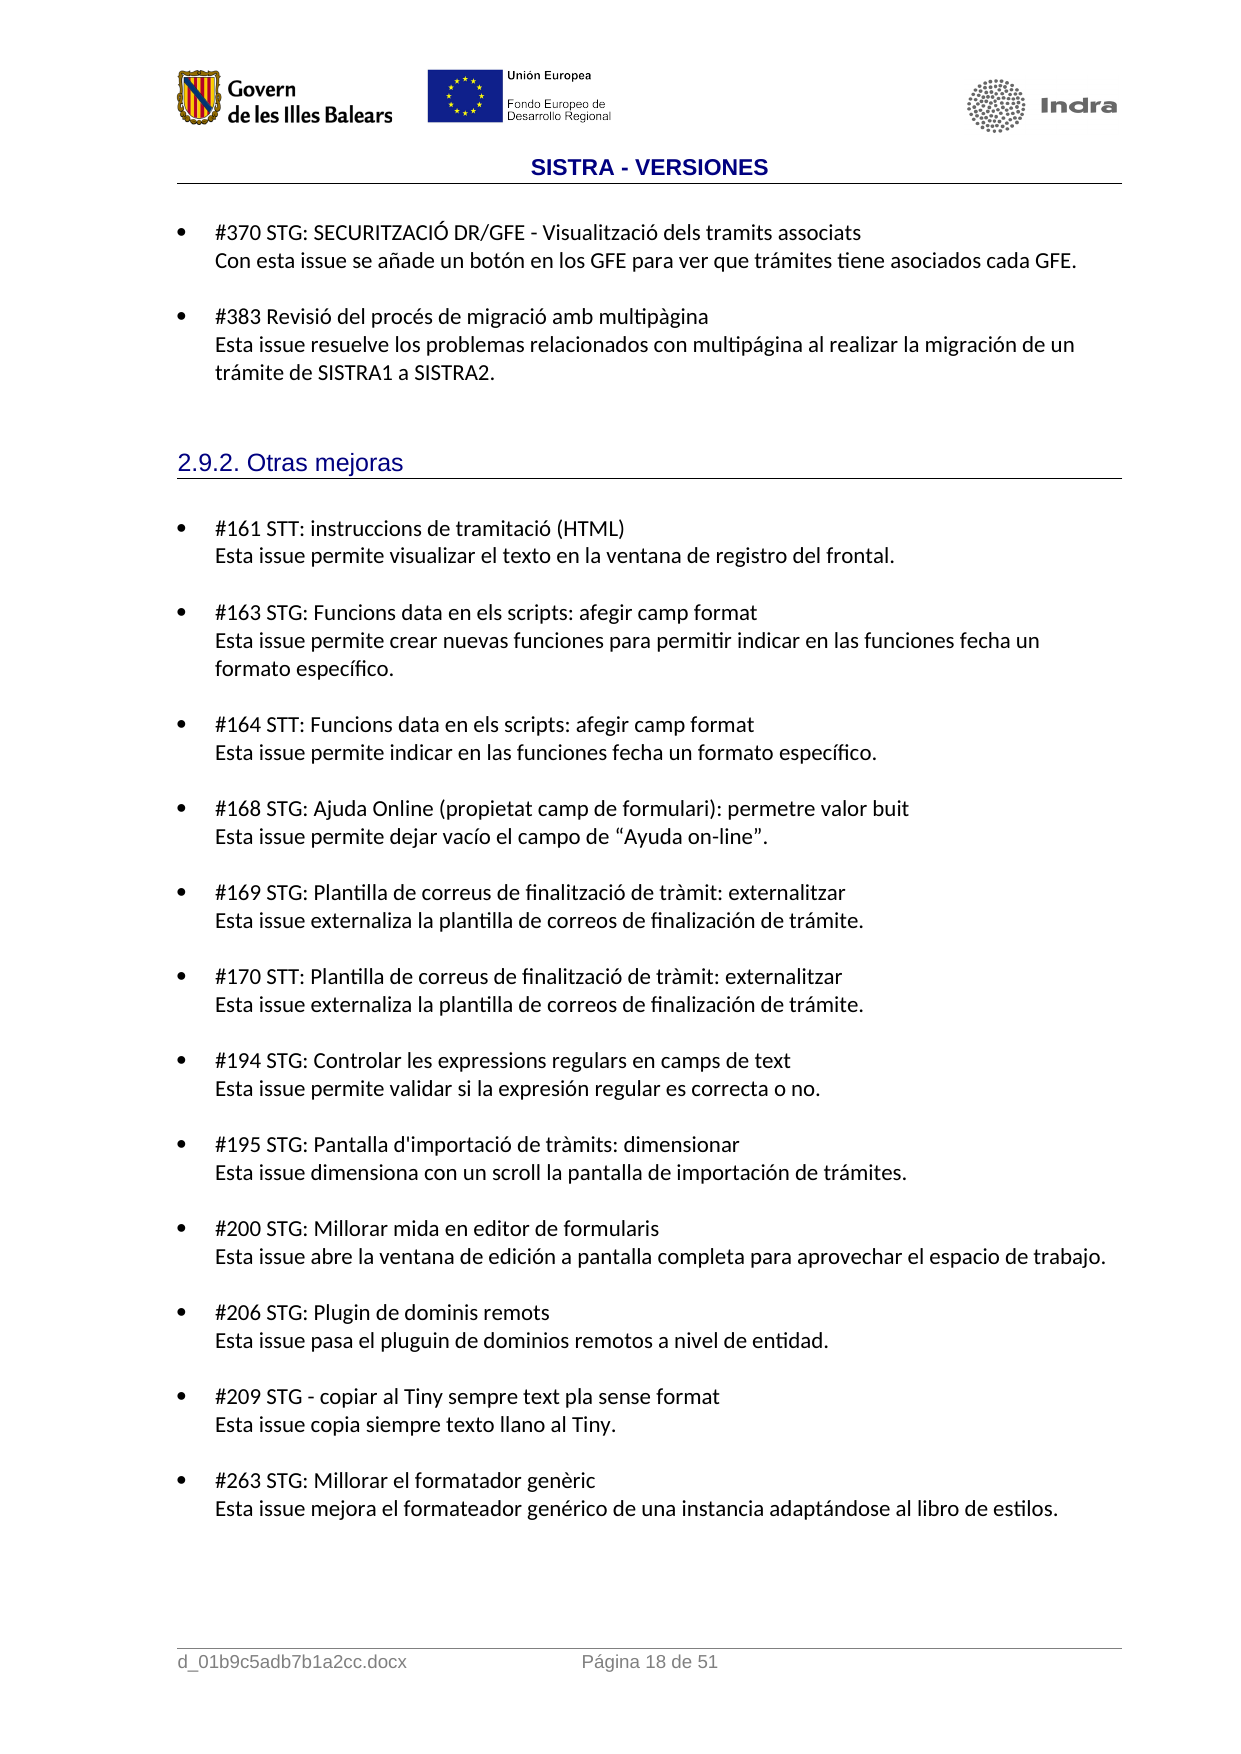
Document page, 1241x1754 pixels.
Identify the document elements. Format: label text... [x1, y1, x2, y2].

subtitle Otras mejoras [177, 447, 1122, 478]
list Esta issue permite indicar en las funciones fecha un formato específico. [215, 738, 1122, 766]
picture [176, 70, 393, 125]
list #168 STG: Ajuda Online (propietat camp de formulari): permetre valor buit [177, 794, 1122, 822]
list #170 STT: Plantilla de correus de finalització de tràmit: externalitzar [177, 962, 1122, 990]
list #206 STG: Plugin de dominis remots [177, 1298, 1122, 1326]
list Esta issue permite visualizar el texto en la ventana de registro del frontal. [215, 542, 1122, 570]
list #263 STG: Millorar el formatador genèric [177, 1466, 1122, 1494]
list Esta issue permite crear nuevas funciones para permitir indicar en las funciones fecha un formato específico. [215, 626, 1122, 682]
list #195 STG: Pantalla d'importació de tràmits: dimensionar [177, 1130, 1122, 1158]
list Esta issue resuelve los problemas relacionados con multipágina al realizar la migración de un trámite de SISTRA1 a SISTRA2. [215, 330, 1122, 386]
list #383 Revisió del procés de migració amb multipàgina [177, 302, 1122, 330]
list #194 STG: Controlar les expressions regulars en camps de text [177, 1046, 1122, 1074]
list Esta issue externaliza la plantilla de correos de finalización de trámite. [215, 906, 1122, 934]
list Esta issue mejora el formateador genérico de una instancia adaptándose al libro de estilos. [215, 1494, 1122, 1522]
list Esta issue permite validar si la expresión regular es correcta o no. [215, 1074, 1122, 1102]
list Esta issue abre la ventana de edición a pantalla completa para aprovechar el espacio de trabajo. [215, 1242, 1122, 1270]
list #370 STG: SECURITZACIÓ DR/GFE - Visualització dels tramits associats [177, 218, 1122, 246]
list #209 STG - copiar al Tiny sempre text pla sense format [177, 1382, 1122, 1410]
list Esta issue externaliza la plantilla de correos de finalización de trámite. [215, 990, 1122, 1018]
list Con esta issue se añade un botón en los GFE para ver que trámites tiene asociados cada GFE. [215, 246, 1122, 274]
list #164 STT: Funcions data en els scripts: afegir camp format [177, 710, 1122, 738]
list Esta issue permite dejar vacío el campo de “Ayuda on-line”. [215, 822, 1122, 850]
list #200 STG: Millorar mida en editor de formularis [177, 1214, 1122, 1242]
list Esta issue copia siempre texto llano al Tiny. [215, 1410, 1122, 1438]
list Esta issue pasa el pluguin de dominios remotos a nivel de entidad. [215, 1326, 1122, 1354]
picture [421, 67, 611, 125]
list Esta issue dimensiona con un scroll la pantalla de importación de trámites. [215, 1158, 1122, 1186]
list #161 STT: instruccions de tramitació (HTML) [177, 514, 1122, 542]
list #169 STG: Plantilla de correus de finalització de tràmit: externalitzar [177, 878, 1122, 906]
list #163 STG: Funcions data en els scripts: afegir camp format [177, 598, 1122, 626]
